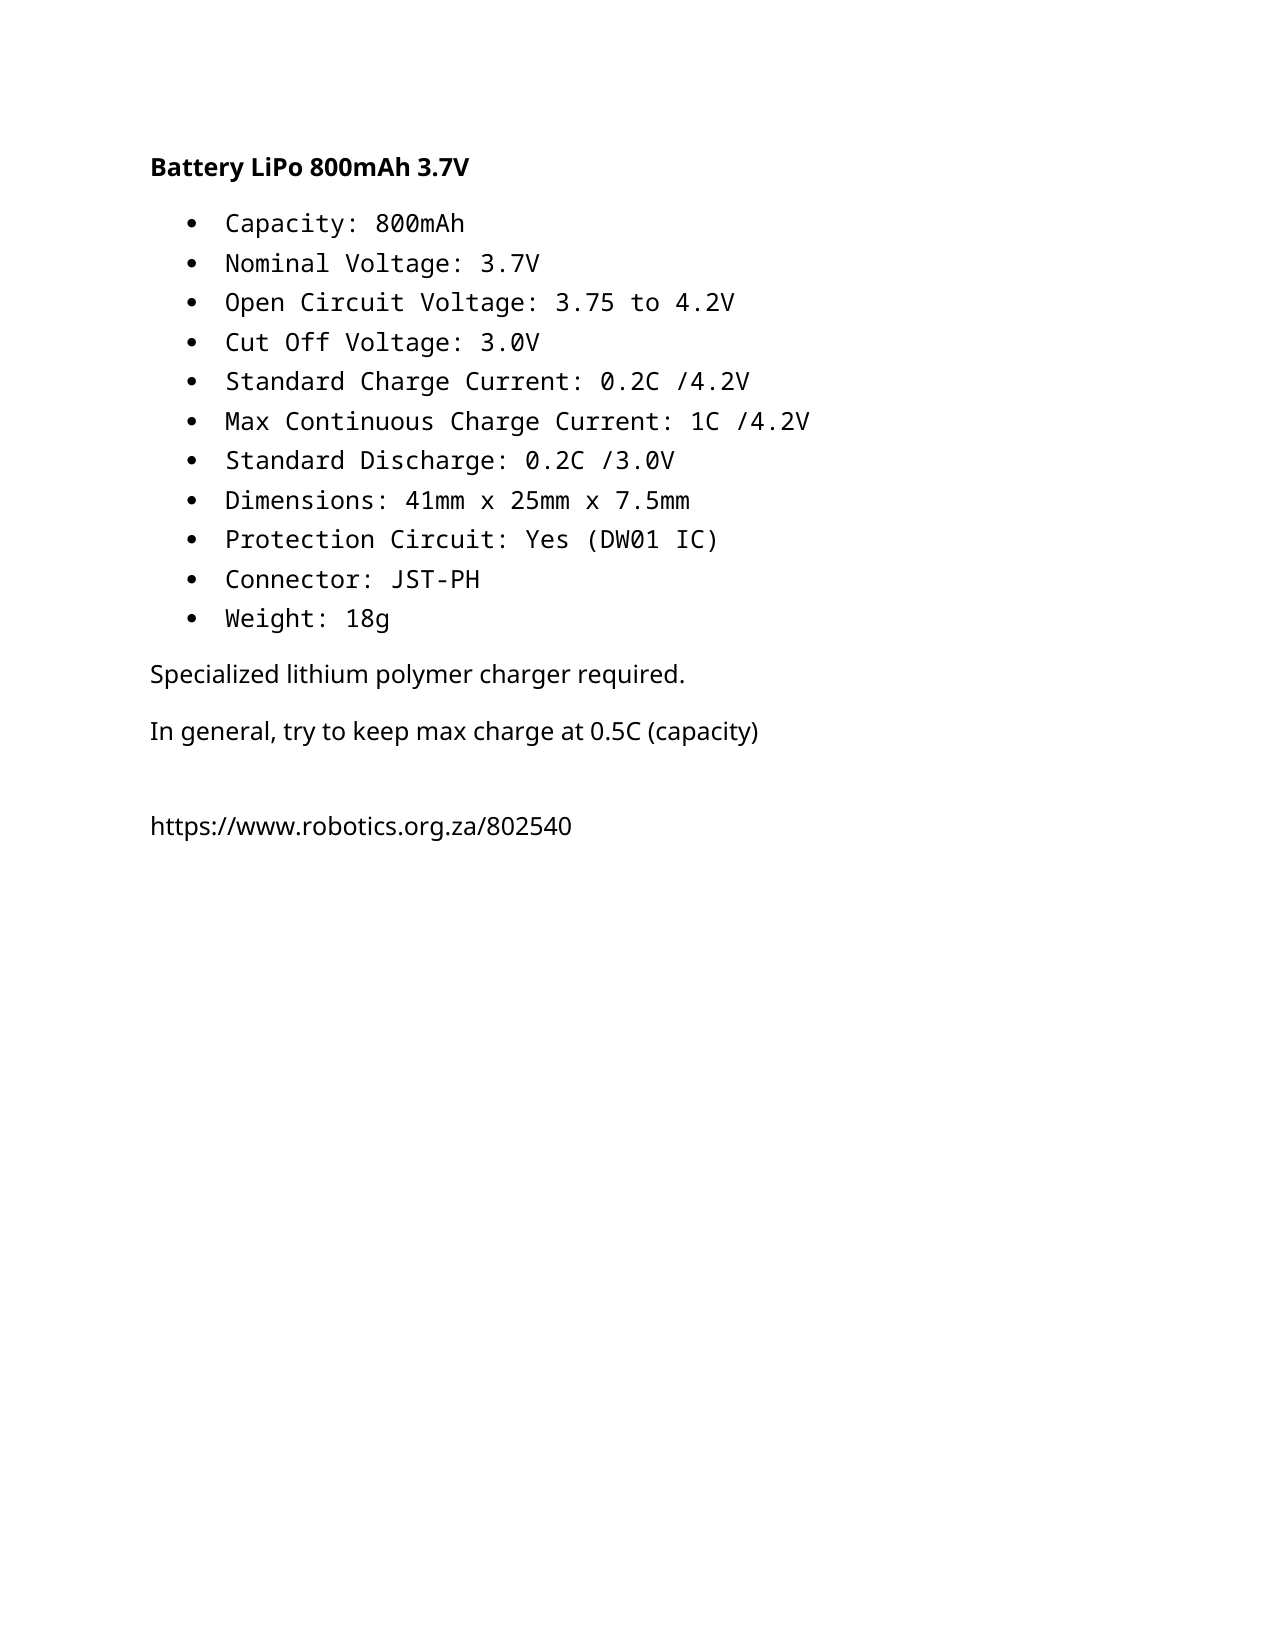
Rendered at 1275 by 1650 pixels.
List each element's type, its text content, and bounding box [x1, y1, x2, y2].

list Cut Off Voltage: 3.0V [187, 324, 1125, 359]
list Standard Discharge: 0.2C /3.0V [187, 443, 1125, 477]
list Open Circuit Voltage: 3.75 to 4.2V [187, 285, 1125, 319]
list Nominal Voltage: 3.7V [187, 246, 1125, 280]
list Connector: JST-PH [187, 561, 1125, 596]
list Max Continuous Charge Current: 1C /4.2V [187, 403, 1125, 438]
list Weight: 18g [187, 601, 1125, 635]
list Protection Circuit: Yes (DW01 IC) [187, 522, 1125, 556]
text In general, try to keep max charge at 0.5C (capacity) [150, 713, 1125, 787]
list Capacity: 800mAh [187, 206, 1125, 240]
list Standard Charge Current: 0.2C /4.2V [187, 364, 1125, 398]
list Dimensions: 41mm x 25mm x 7.5mm [187, 482, 1125, 517]
text Specialized lithium polymer charger required. [150, 657, 1125, 691]
text https://www.robotics.org.za/802540 [150, 809, 1125, 843]
text Battery LiPo 800mAh 3.7V [150, 150, 1125, 184]
